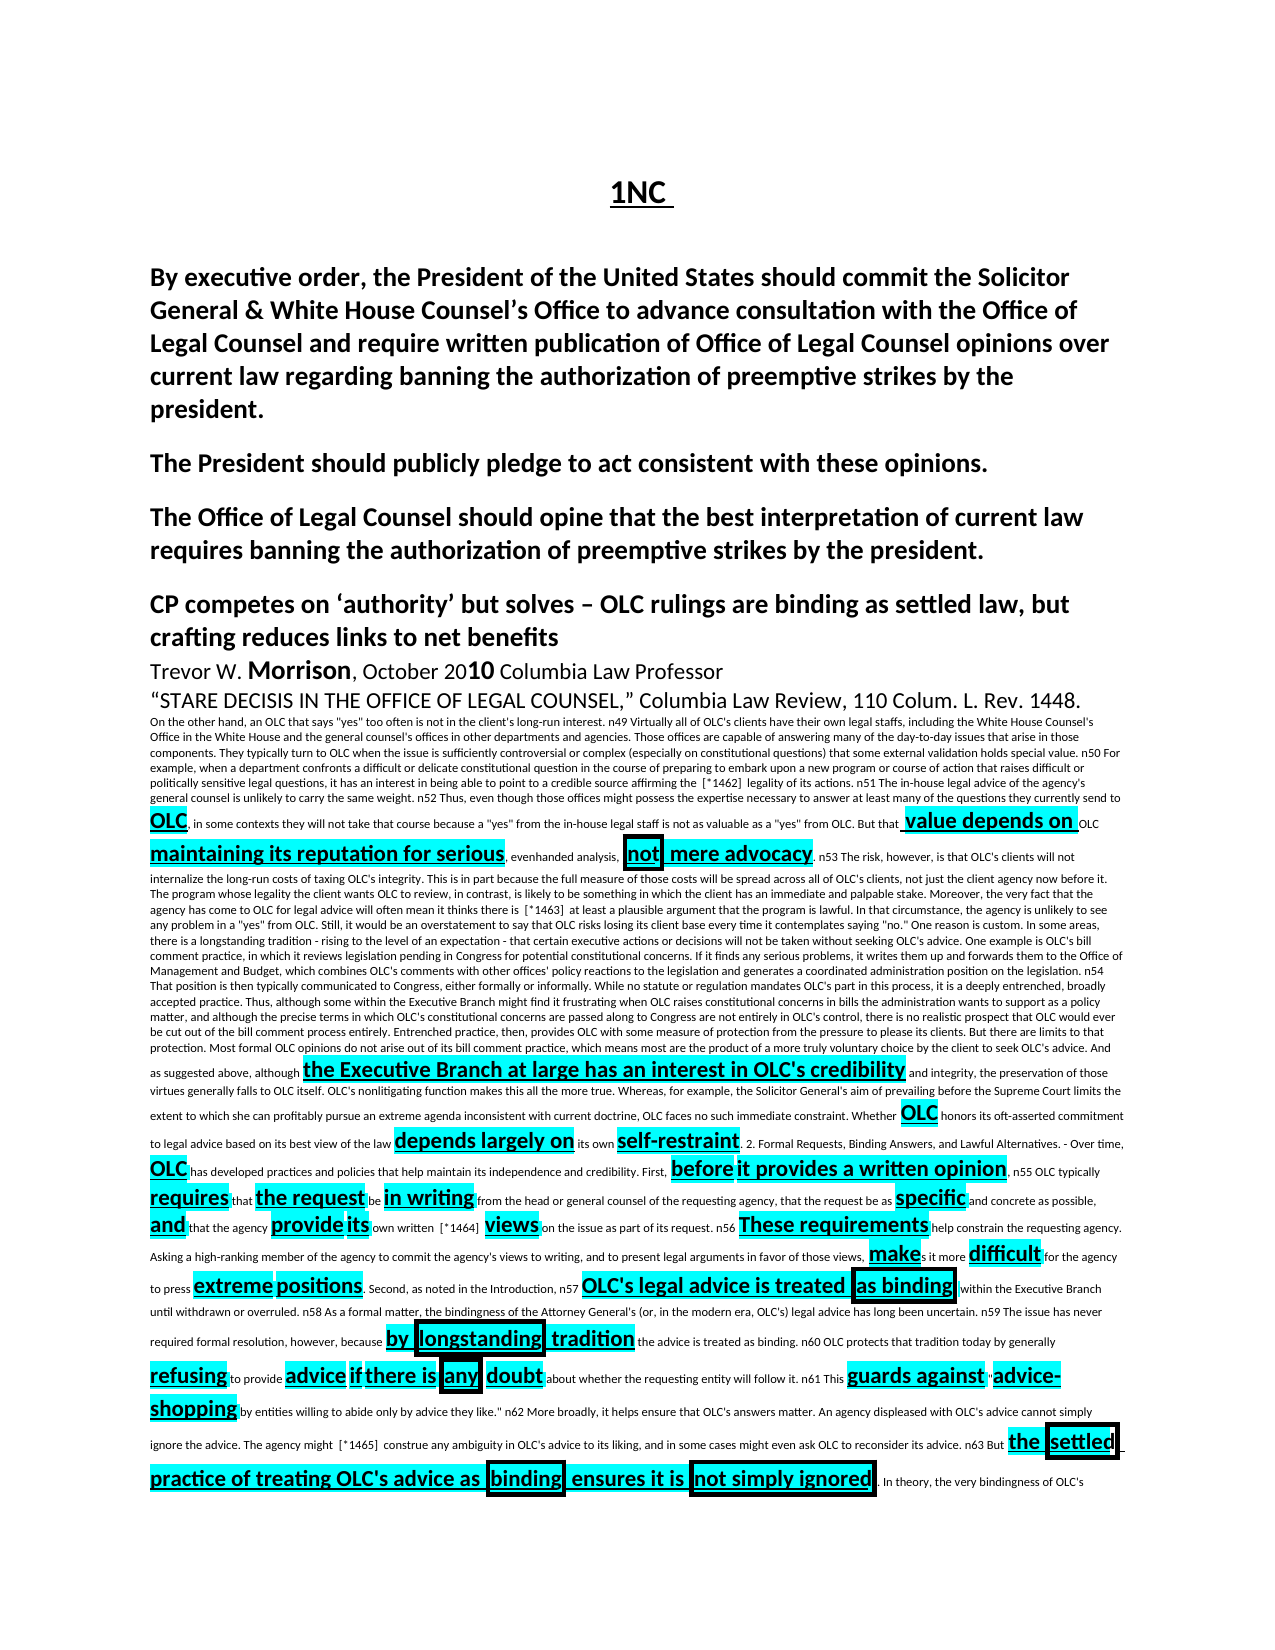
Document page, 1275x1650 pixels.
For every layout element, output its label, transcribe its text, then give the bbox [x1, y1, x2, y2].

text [150, 714, 1125, 1497]
subtitle 1NC [150, 171, 1125, 212]
subtitle The President should publicly pledge to act consistent with these opinions. [150, 446, 1125, 479]
subtitle By executive order, the President of the United States should commit the Solicitor General & White House Counsel’s Office to advance consultation with the Office of Legal Counsel and require written publication of Office of Legal Counsel opinions over current law regarding banning the authorization of preemptive strikes by the president. [150, 260, 1125, 426]
text Trevor W. Morrison, October 2010 Columbia Law Professor [150, 653, 1125, 686]
text “STARE DECISIS IN THE OFFICE OF LEGAL COUNSEL,” Columbia Law Review, 110 Colum. L. Rev. 1448. [150, 686, 1125, 714]
subtitle The Office of Legal Counsel should opine that the best interpretation of current law requires banning the authorization of preemptive strikes by the president. [150, 500, 1125, 566]
subtitle CP competes on ‘authority’ but solves – OLC rulings are binding as settled law, but crafting reduces links to net benefits [150, 587, 1125, 653]
